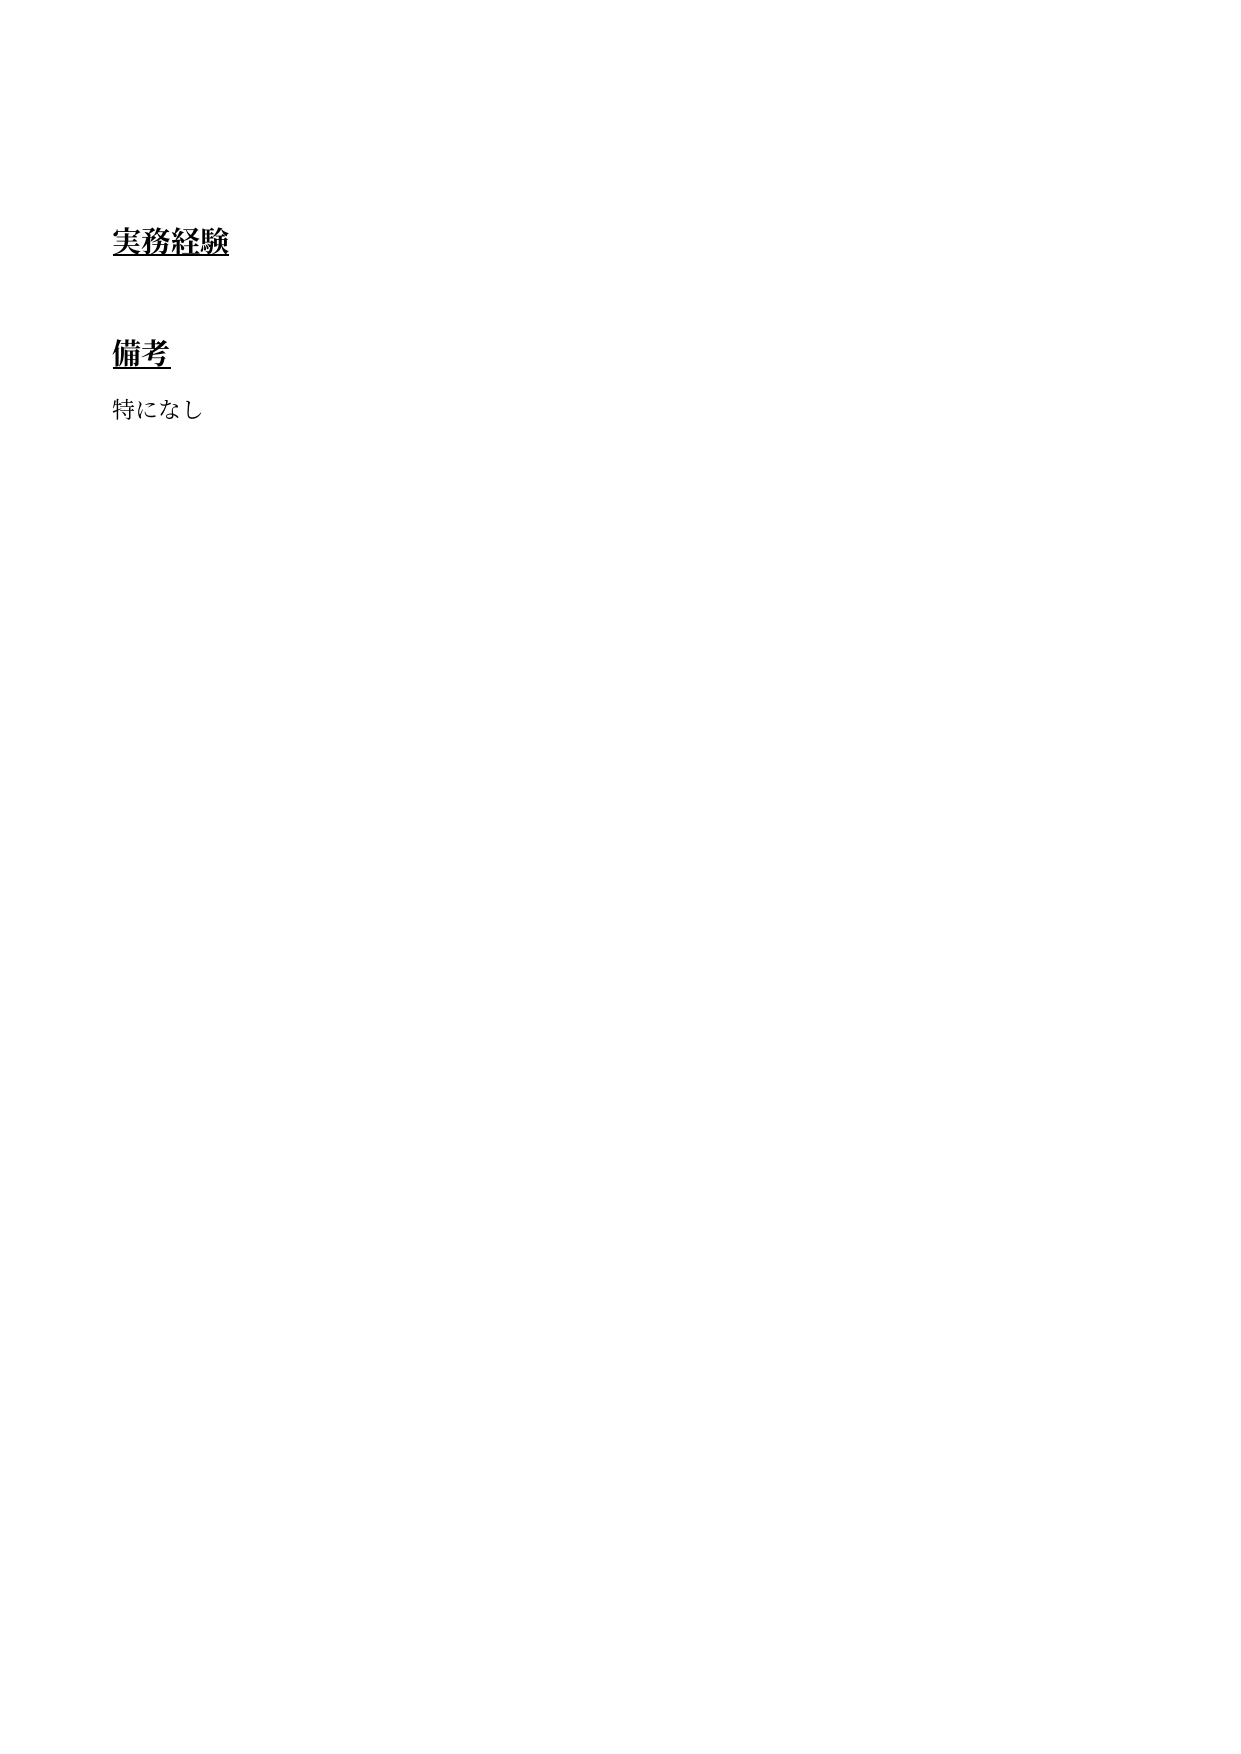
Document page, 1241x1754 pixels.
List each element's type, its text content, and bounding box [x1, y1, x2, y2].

text 実務経験 [112, 202, 1128, 277]
text 特になし [112, 389, 1128, 427]
text 備考 [112, 314, 1128, 389]
